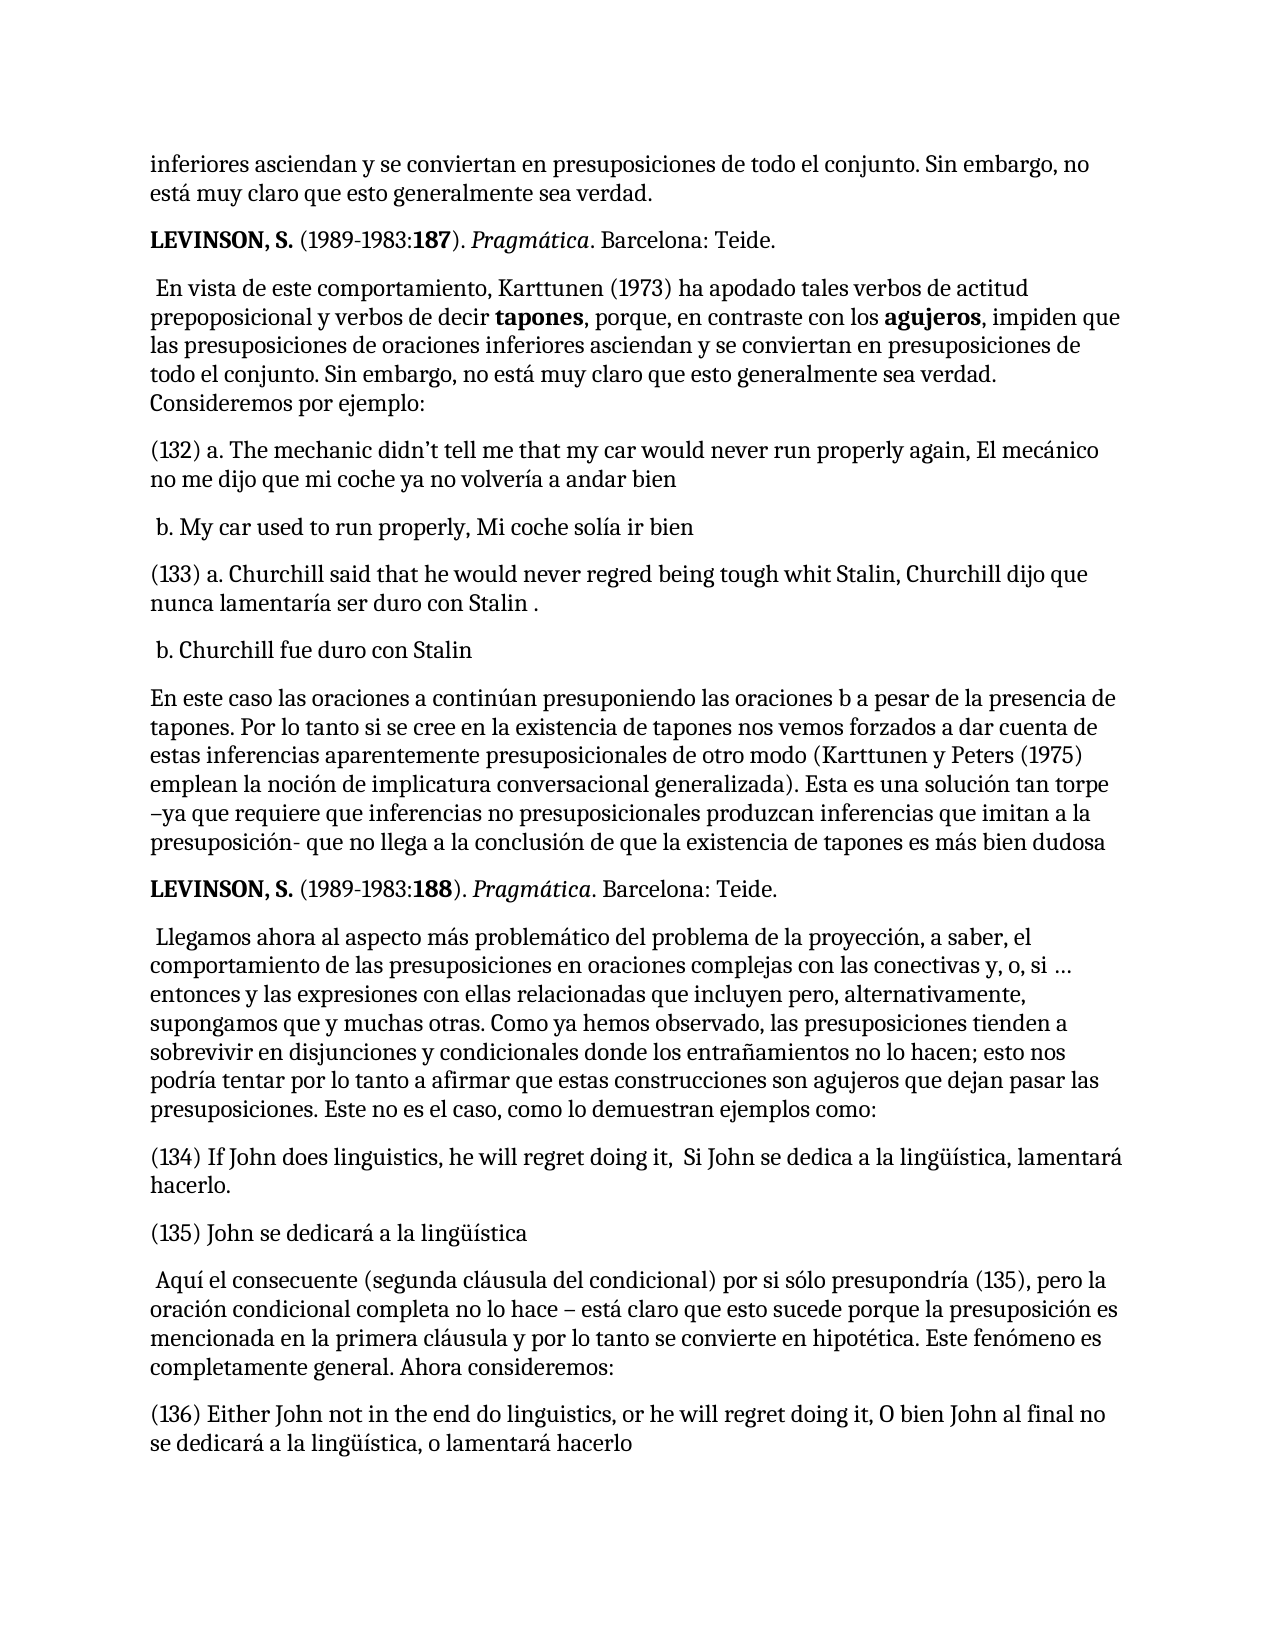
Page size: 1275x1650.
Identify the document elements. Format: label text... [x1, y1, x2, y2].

text (135) John se dedicará a la lingüística [150, 1219, 1125, 1247]
text Aquí el consecuente (segunda cláusula del condicional) por si sólo presupondría (135), pero la oración condicional completa no lo hace – está claro que esto sucede porque la presuposición es mencionada en la primera cláusula y por lo tanto se convierte en hipotética. Este fenómeno es completamente general. Ahora consideremos: [150, 1266, 1125, 1381]
text (133) a. Churchill said that he would never regred being tough whit Stalin, Churchill dijo que nunca lamentaría ser duro con Stalin . [150, 560, 1125, 617]
text Llegamos ahora al aspecto más problemático del problema de la proyección, a saber, el comportamiento de las presuposiciones en oraciones complejas con las conectivas y, o, si … entonces y las expresiones con ellas relacionadas que incluyen pero, alternativamente, supongamos que y muchas otras. Como ya hemos observado, las presuposiciones tienden a sobrevivir en disjunciones y condicionales donde los entrañamientos no lo hacen; esto nos podría tentar por lo tanto a afirmar que estas construcciones son agujeros que dejan pasar las presuposiciones. Este no es el caso, como lo demuestran ejemplos como: [150, 922, 1125, 1124]
text LEVINSON, S. (1989-1983:187). Pragmática. Barcelona: Teide. [150, 226, 1125, 255]
text b. My car used to run properly, Mi coche solía ir bien [150, 512, 1125, 541]
text En vista de este comportamiento, Karttunen (1973) ha apodado tales verbos de actitud prepoposicional y verbos de decir tapones, porque, en contraste con los agujeros, impiden que las presuposiciones de oraciones inferiores asciendan y se conviertan en presuposiciones de todo el conjunto. Sin embargo, no está muy claro que esto generalmente sea verdad. Consideremos por ejemplo: [150, 274, 1125, 417]
text (132) a. The mechanic didn’t tell me that my car would never run properly again, El mecánico no me dijo que mi coche ya no volvería a andar bien [150, 436, 1125, 494]
text (136) Either John not in the end do linguistics, or he will regret doing it, O bien John al final no se dedicará a la lingüística, o lamentará hacerlo [150, 1400, 1125, 1457]
text En este caso las oraciones a continúan presuponiendo las oraciones b a pesar de la presencia de tapones. Por lo tanto si se cree en la existencia de tapones nos vemos forzados a dar cuenta de estas inferencias aparentemente presuposicionales de otro modo (Karttunen y Peters (1975) emplean la noción de implicatura conversacional generalizada). Esta es una solución tan torpe –ya que requiere que inferencias no presuposicionales produzcan inferencias que imitan a la presuposición- que no llega a la conclusión de que la existencia de tapones es más bien dudosa [150, 684, 1125, 856]
text (134) If John does linguistics, he will regret doing it, Si John se dedica a la lingüística, lamentará hacerlo. [150, 1142, 1125, 1200]
text b. Churchill fue duro con Stalin [150, 636, 1125, 665]
text LEVINSON, S. (1989-1983:188). Pragmática. Barcelona: Teide. [150, 875, 1125, 904]
